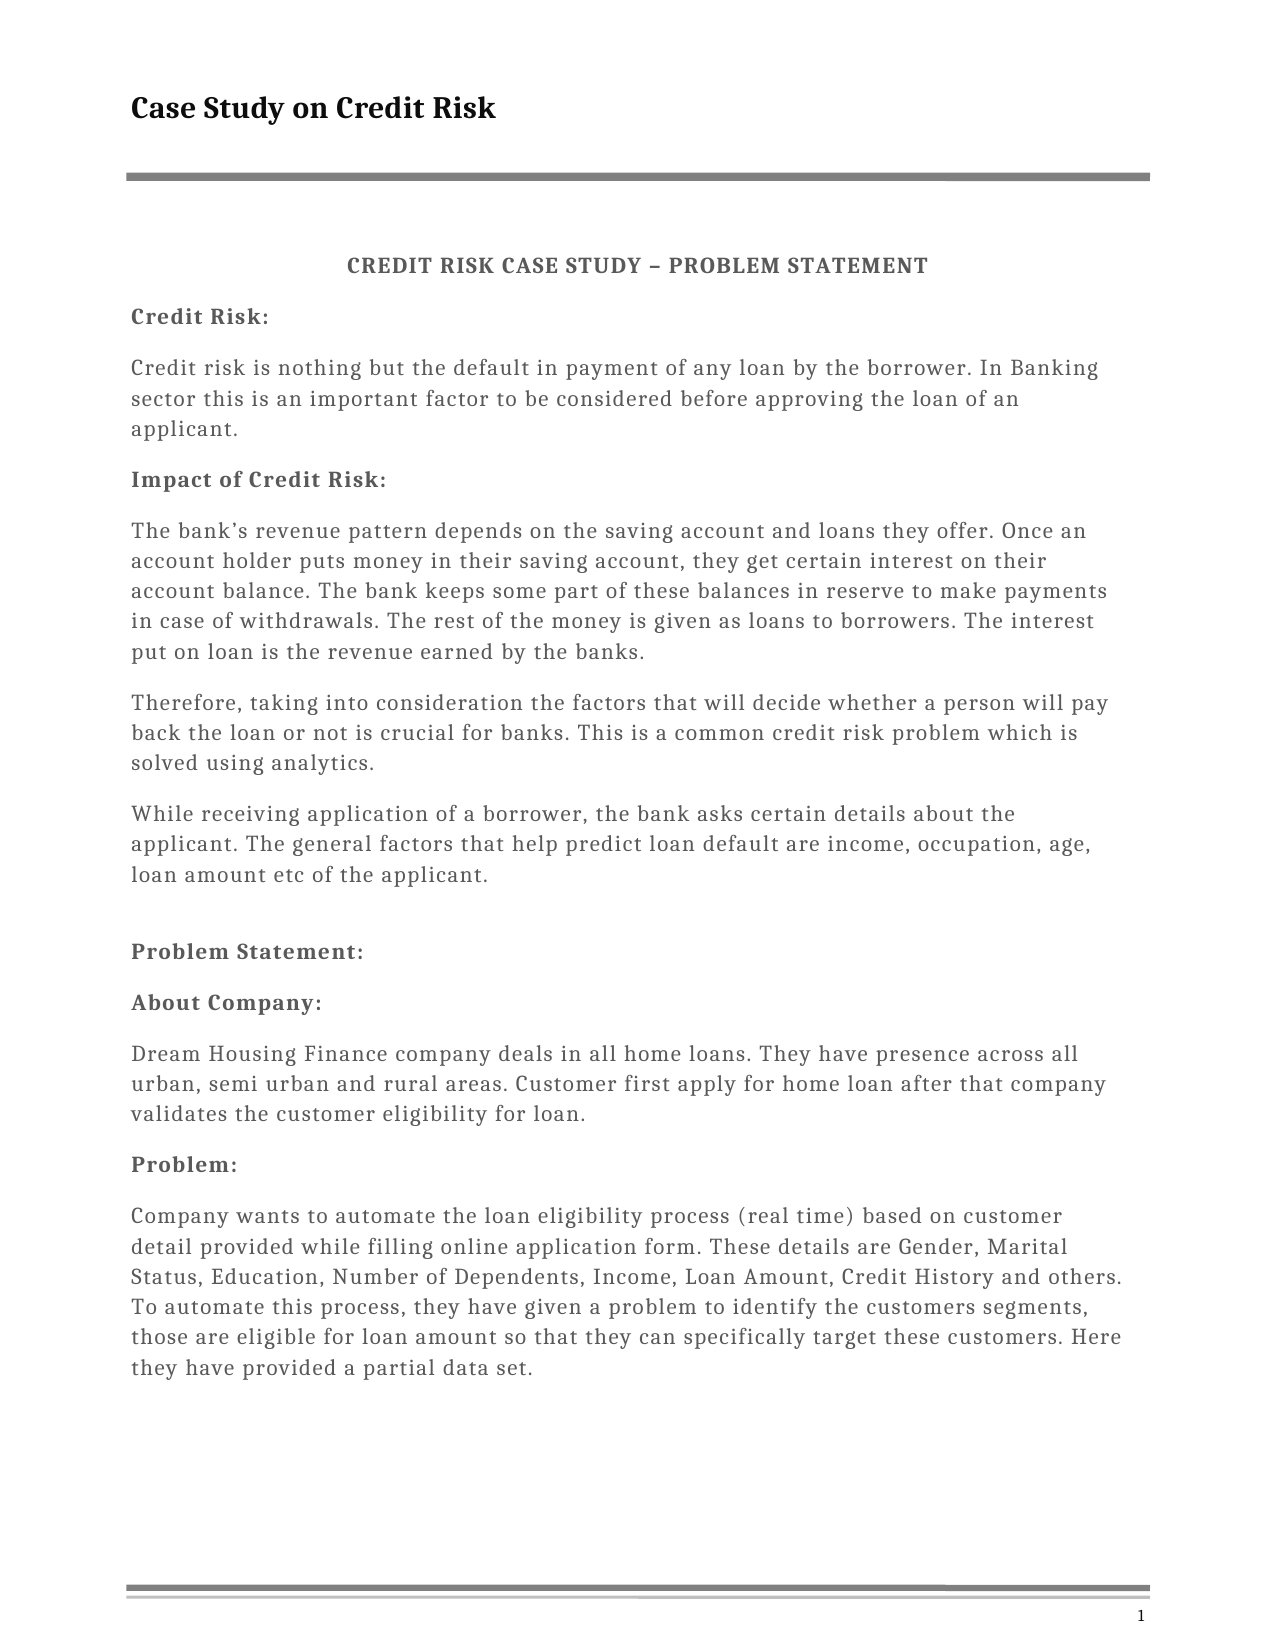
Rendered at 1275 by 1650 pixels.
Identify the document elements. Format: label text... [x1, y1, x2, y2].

subtitle Credit Risk: [131, 304, 1125, 330]
subtitle Therefore, taking into consideration the factors that will decide whether a person will pay back the loan or not is crucial for banks. This is a common credit risk problem which is solved using analytics. [131, 689, 1125, 776]
subtitle Credit risk is nothing but the default in payment of any loan by the borrower. In Banking sector this is an important factor to be considered before approving the loan of an applicant. [131, 355, 1125, 442]
subtitle Problem Statement: [131, 939, 1125, 965]
subtitle Company wants to automate the loan eligibility process (real time) based on customer detail provided while filling online application form. These details are Gender, Marital Status, Education, Number of Dependents, Income, Loan Amount, Credit History and others. To automate this process, they have given a problem to identify the customers segments, those are eligible for loan amount so that they can specifically target these customers. Here they have provided a partial data set. [131, 1203, 1125, 1381]
subtitle Dream Housing Finance company deals in all home loans. They have presence across all urban, semi urban and rural areas. Customer first apply for home loan after that company validates the customer eligibility for loan. [131, 1041, 1125, 1128]
subtitle About Company: [131, 990, 1125, 1016]
subtitle Impact of Credit Risk: [131, 467, 1125, 493]
subtitle While receiving application of a borrower, the bank asks certain details about the applicant. The general factors that help predict loan default are income, occupation, age, loan amount etc of the applicant. [131, 801, 1125, 888]
subtitle Problem: [131, 1152, 1125, 1179]
subtitle CREDIT RISK CASE STUDY – PROBLEM STATEMENT [150, 253, 1125, 279]
subtitle The bank’s revenue pattern depends on the saving account and loans they offer. Once an account holder puts money in their saving account, they get certain interest on their account balance. The bank keeps some part of these balances in reserve to make payments in case of withdrawals. The rest of the money is given as loans to borrowers. The interest put on loan is the revenue earned by the banks. [131, 518, 1125, 665]
